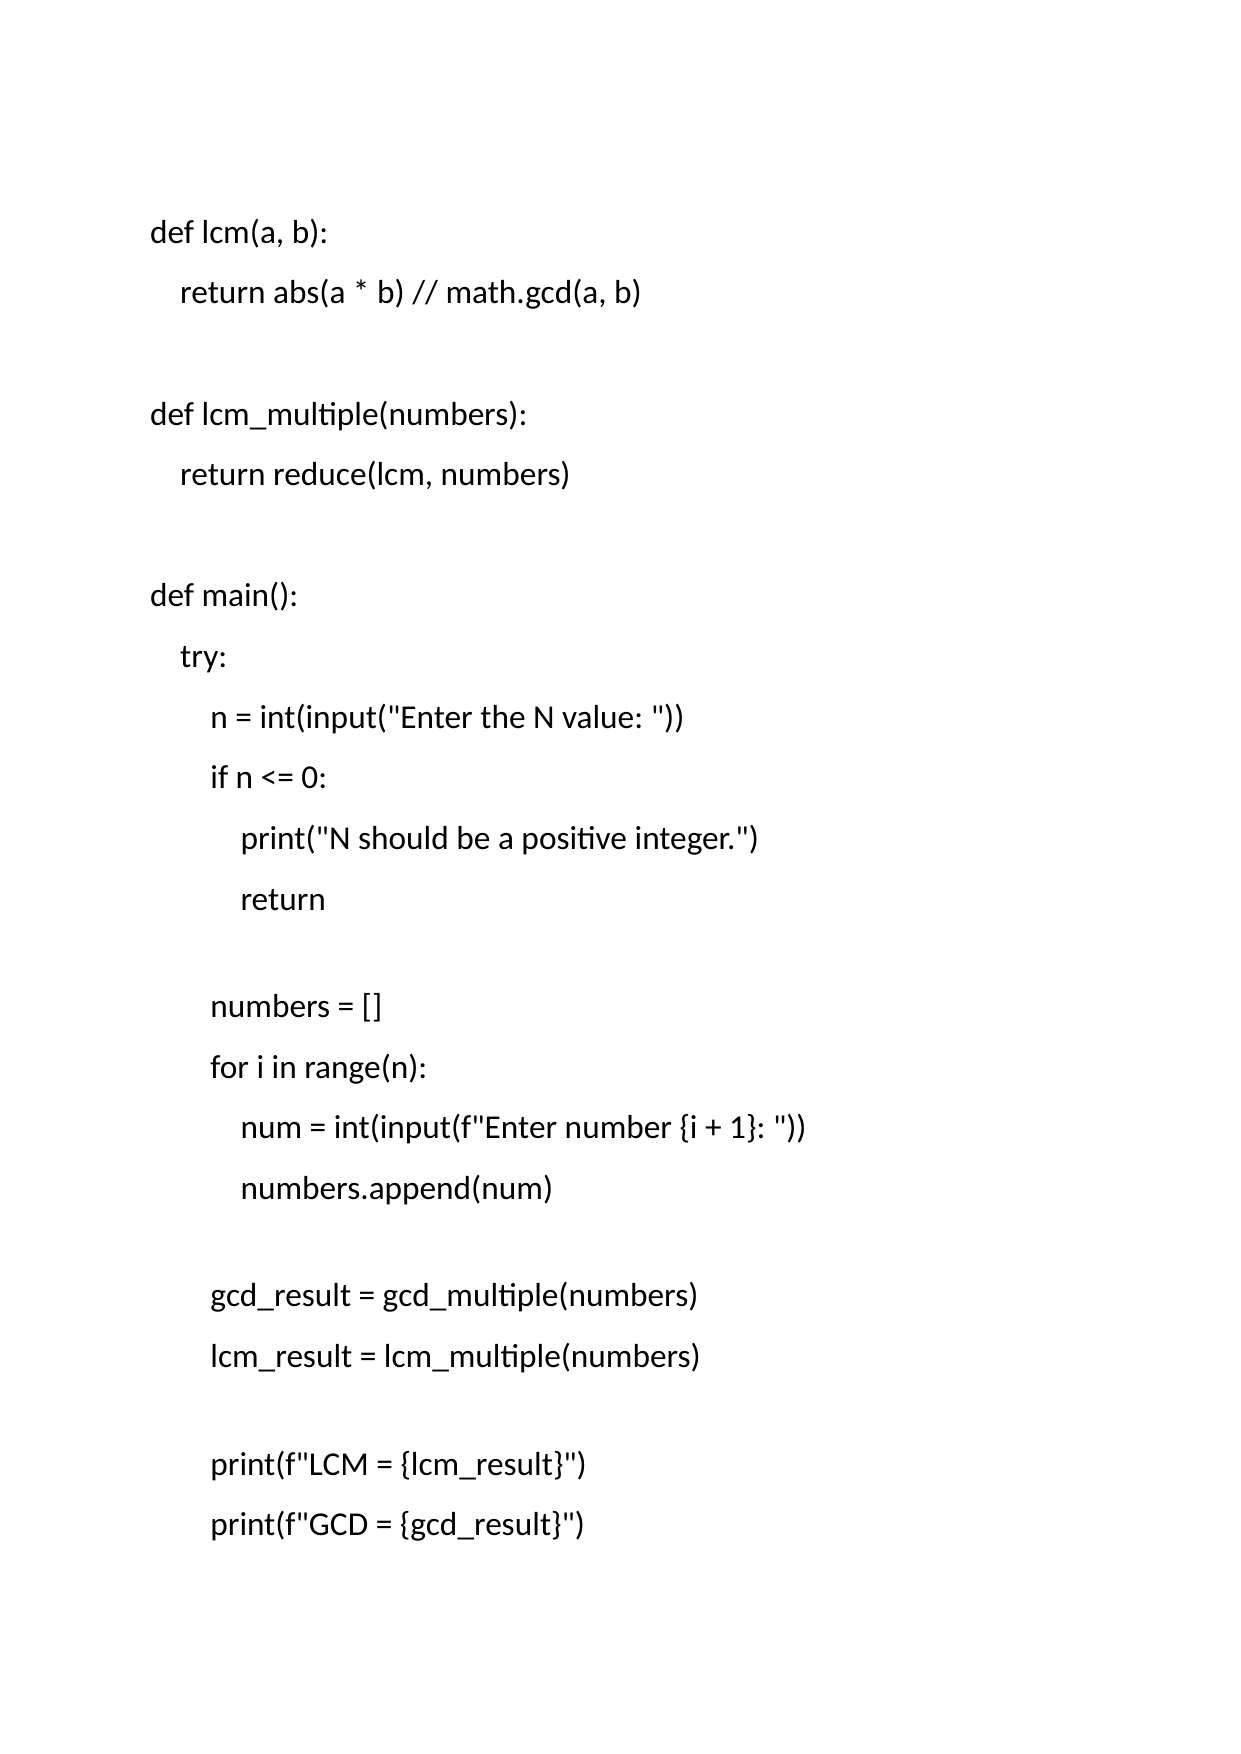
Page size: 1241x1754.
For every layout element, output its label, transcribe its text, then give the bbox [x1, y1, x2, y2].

text n = int(input("Enter the N value: ")) [150, 696, 1090, 736]
text for i in range(n): [150, 1046, 1090, 1086]
text print("N should be a positive integer.") [150, 817, 1090, 858]
text lcm_result = lcm_multiple(numbers) [150, 1335, 1090, 1376]
text return reduce(lcm, numbers) [150, 453, 1090, 494]
text return abs(a * b) // math.gcd(a, b) [150, 271, 1090, 312]
text def lcm(a, b): [150, 211, 1090, 251]
text return [150, 877, 1090, 918]
text if n <= 0: [150, 756, 1090, 797]
text try: [150, 635, 1090, 676]
text gcd_result = gcd_multiple(numbers) [150, 1274, 1090, 1315]
text numbers.append(num) [150, 1167, 1090, 1208]
text def lcm_multiple(numbers): [150, 392, 1090, 433]
text def main(): [150, 574, 1090, 615]
text numbers = [] [150, 985, 1090, 1026]
text print(f"GCD = {gcd_result}") [150, 1503, 1090, 1544]
text num = int(input(f"Enter number {i + 1}: ")) [150, 1106, 1090, 1147]
text print(f"LCM = {lcm_result}") [150, 1442, 1090, 1483]
